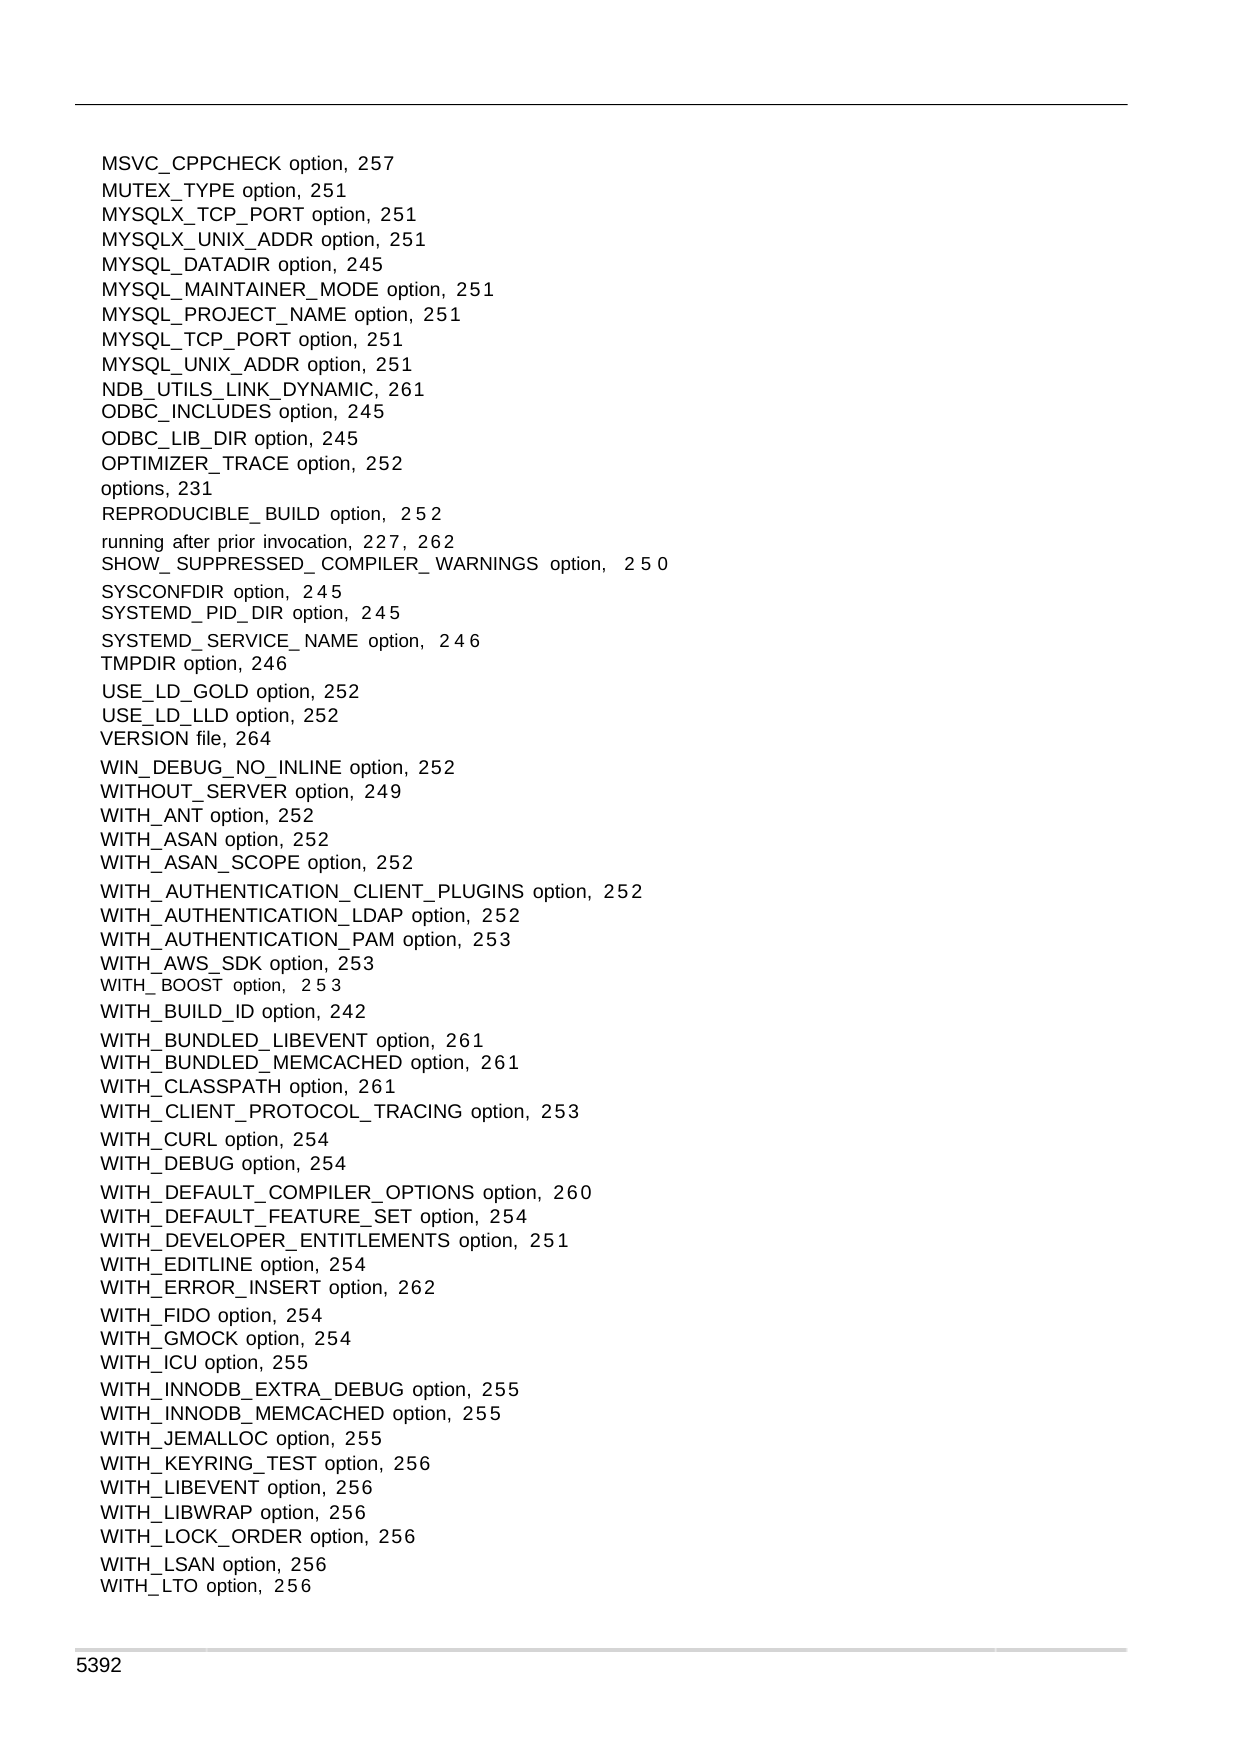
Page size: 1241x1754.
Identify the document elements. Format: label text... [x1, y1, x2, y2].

text WITH_DEFAULT_COMPILER_OPTIONS option, 260 [100, 1181, 1128, 1204]
text WITH_LSAN option, 256 [100, 1552, 1128, 1575]
text MSVC_CPPCHECK option, 257 [101, 151, 1128, 181]
text OPTIMIZER_TRACE option, 252 [101, 454, 1128, 477]
text MYSQLX_UNIX_ADDR option, 251 [101, 231, 1128, 254]
text USE_LD_GOLD option, 252 [102, 681, 1128, 703]
text TMPDIR option, 246 [100, 652, 1128, 681]
text WITH_LIBWRAP option, 256 [100, 1503, 1128, 1526]
text WITH_DEFAULT_FEATURE_SET option, 254 [100, 1205, 1128, 1228]
text WITH_EDITLINE option, 254 [100, 1253, 1128, 1276]
text WITH_BUILD_ID option, 242 [100, 999, 1128, 1029]
text MYSQLX_TCP_PORT option, 251 [101, 206, 1128, 229]
text WITH_BUNDLED_LIBEVENT option, 261 [100, 1029, 1128, 1052]
text WITH_CLASSPATH option, 261 [100, 1078, 1128, 1101]
text running after prior invocation, 227, 262 [101, 531, 1128, 552]
text SHOW_SUPPRESSED_COMPILER_WARNINGS option, 250 [101, 552, 1128, 580]
text REPRODUCIBLE_BUILD option, 252 [102, 502, 1128, 531]
text WITH_LOCK_ORDER option, 256 [100, 1528, 1128, 1551]
text WIN_DEBUG_NO_INLINE option, 252 [100, 756, 1128, 778]
text WITH_BOOST option, 253 [100, 974, 1128, 999]
text WITH_FIDO option, 254 [100, 1304, 1128, 1327]
text MYSQL_TCP_PORT option, 251 [101, 330, 1128, 353]
text WITH_CLIENT_PROTOCOL_TRACING option, 253 [100, 1102, 1128, 1125]
text USE_LD_LLD option, 252 [102, 704, 1128, 726]
text ODBC_INCLUDES option, 245 [101, 401, 1128, 428]
text WITH_ASAN_SCOPE option, 252 [100, 851, 1128, 880]
text ODBC_LIB_DIR option, 245 [101, 429, 1128, 453]
text WITH_INNODB_EXTRA_DEBUG option, 255 [100, 1380, 1128, 1403]
text WITH_KEYRING_TEST option, 256 [100, 1454, 1128, 1477]
text WITH_CURL option, 254 [100, 1127, 1128, 1152]
text SYSTEMD_PID_DIR option, 245 [101, 602, 1128, 630]
text WITH_ERROR_INSERT option, 262 [100, 1276, 1128, 1304]
text WITH_AUTHENTICATION_CLIENT_PLUGINS option, 252 [100, 880, 1128, 903]
text WITH_DEBUG option, 254 [100, 1152, 1128, 1181]
text WITH_ICU option, 255 [100, 1350, 1128, 1380]
text MYSQL_MAINTAINER_MODE option, 251 [101, 280, 1128, 303]
text NDB_UTILS_LINK_DYNAMIC, 261 [102, 381, 1128, 400]
text WITH_GMOCK option, 254 [100, 1328, 1128, 1350]
text MYSQL_PROJECT_NAME option, 251 [101, 305, 1128, 328]
picture [75, 1648, 1128, 1652]
text WITH_LTO option, 256 [100, 1575, 1128, 1602]
text SYSCONFDIR option, 245 [101, 580, 1128, 602]
text WITH_AUTHENTICATION_LDAP option, 252 [100, 904, 1128, 927]
text WITH_AWS_SDK option, 253 [100, 952, 1128, 974]
text options, 231 [101, 479, 1128, 502]
text SYSTEMD_SERVICE_NAME option, 246 [101, 630, 1128, 652]
text VERSION file, 264 [100, 726, 1128, 756]
text WITH_ANT option, 252 [100, 804, 1128, 827]
text WITH_AUTHENTICATION_PAM option, 253 [100, 928, 1128, 951]
text MUTEX_TYPE option, 251 [101, 181, 1128, 204]
text WITH_LIBEVENT option, 256 [100, 1478, 1128, 1502]
text MYSQL_UNIX_ADDR option, 251 [101, 355, 1128, 378]
text WITH_JEMALLOC option, 255 [100, 1429, 1128, 1452]
text WITH_ASAN option, 252 [100, 828, 1128, 851]
text WITH_DEVELOPER_ENTITLEMENTS option, 251 [100, 1229, 1128, 1252]
text WITHOUT_SERVER option, 249 [100, 780, 1128, 803]
text MYSQL_DATADIR option, 245 [101, 255, 1128, 278]
text WITH_INNODB_MEMCACHED option, 255 [100, 1405, 1128, 1428]
text WITH_BUNDLED_MEMCACHED option, 261 [100, 1053, 1128, 1076]
